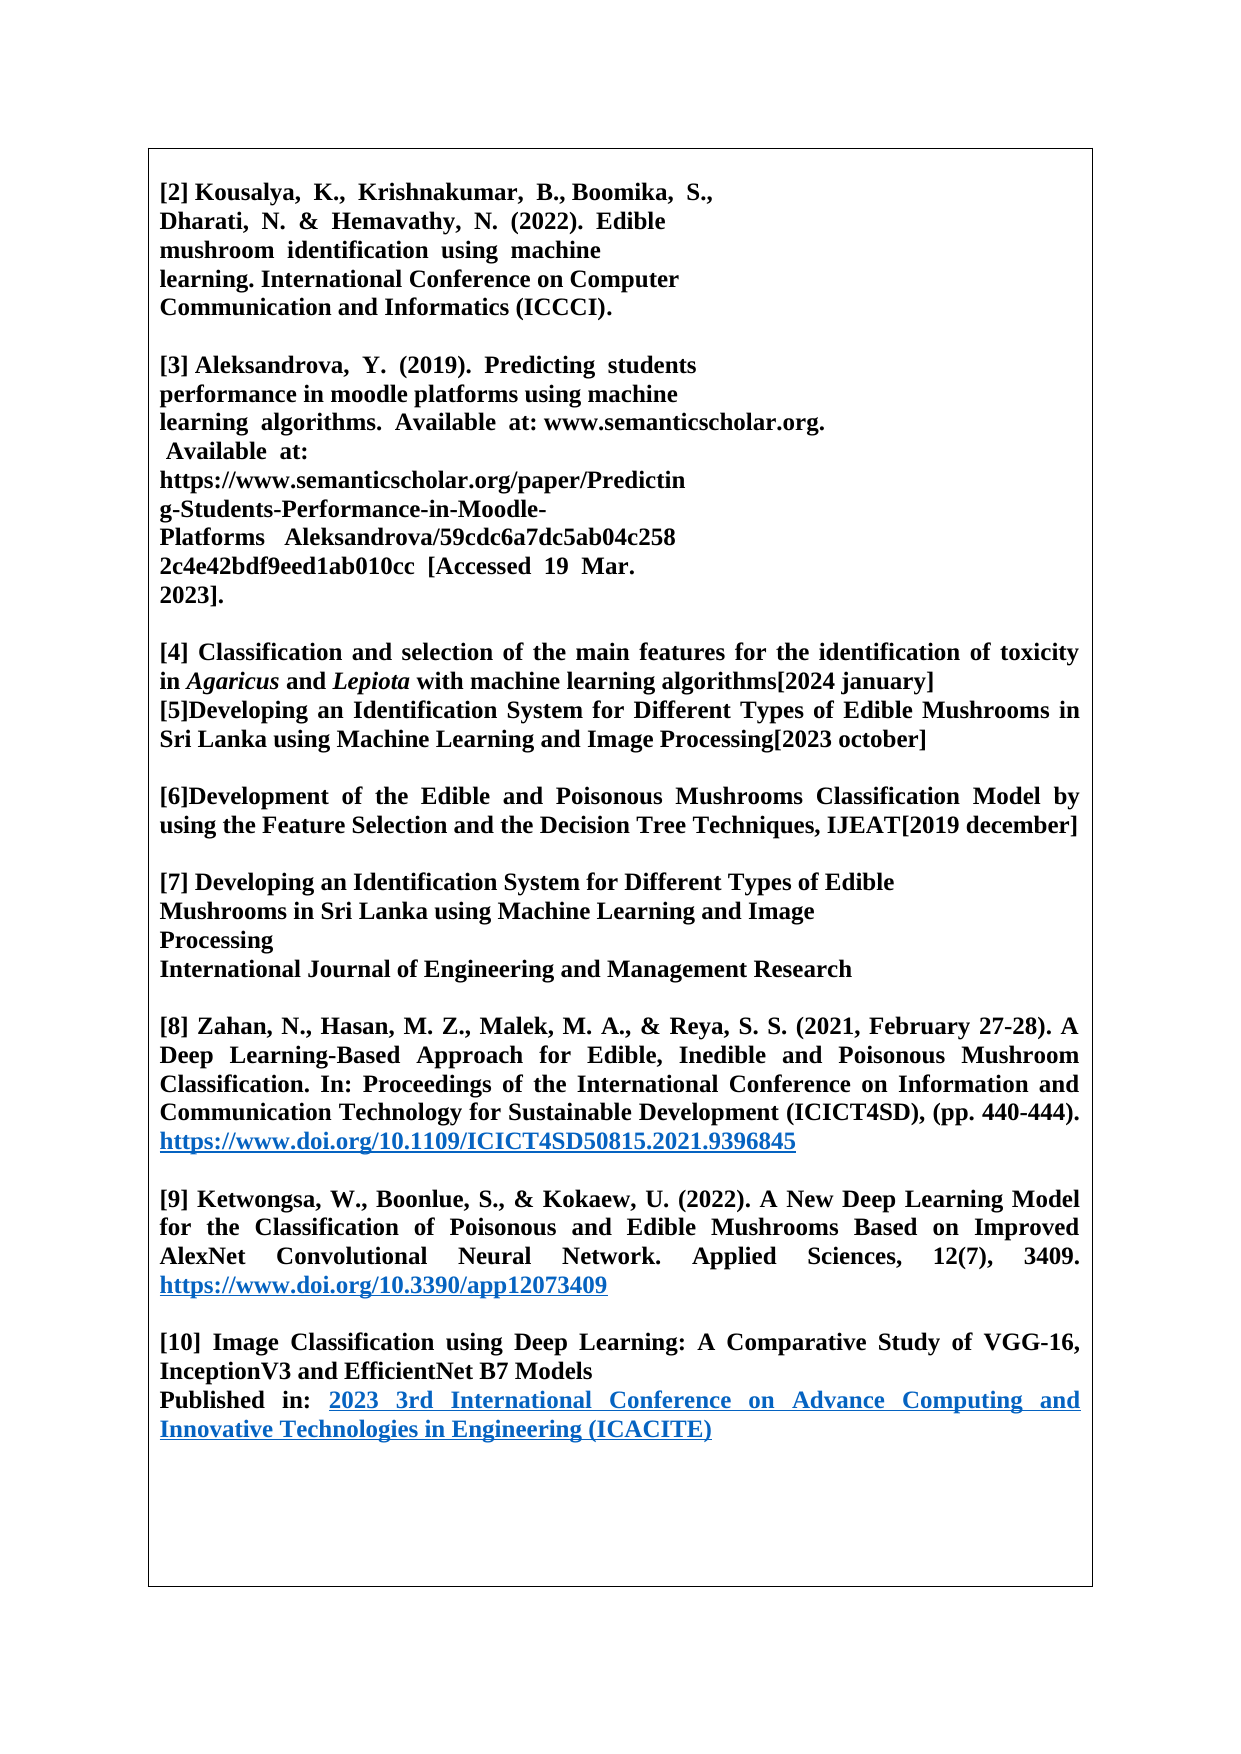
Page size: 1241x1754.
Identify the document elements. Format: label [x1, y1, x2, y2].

table_header [149, 149, 1092, 1586]
